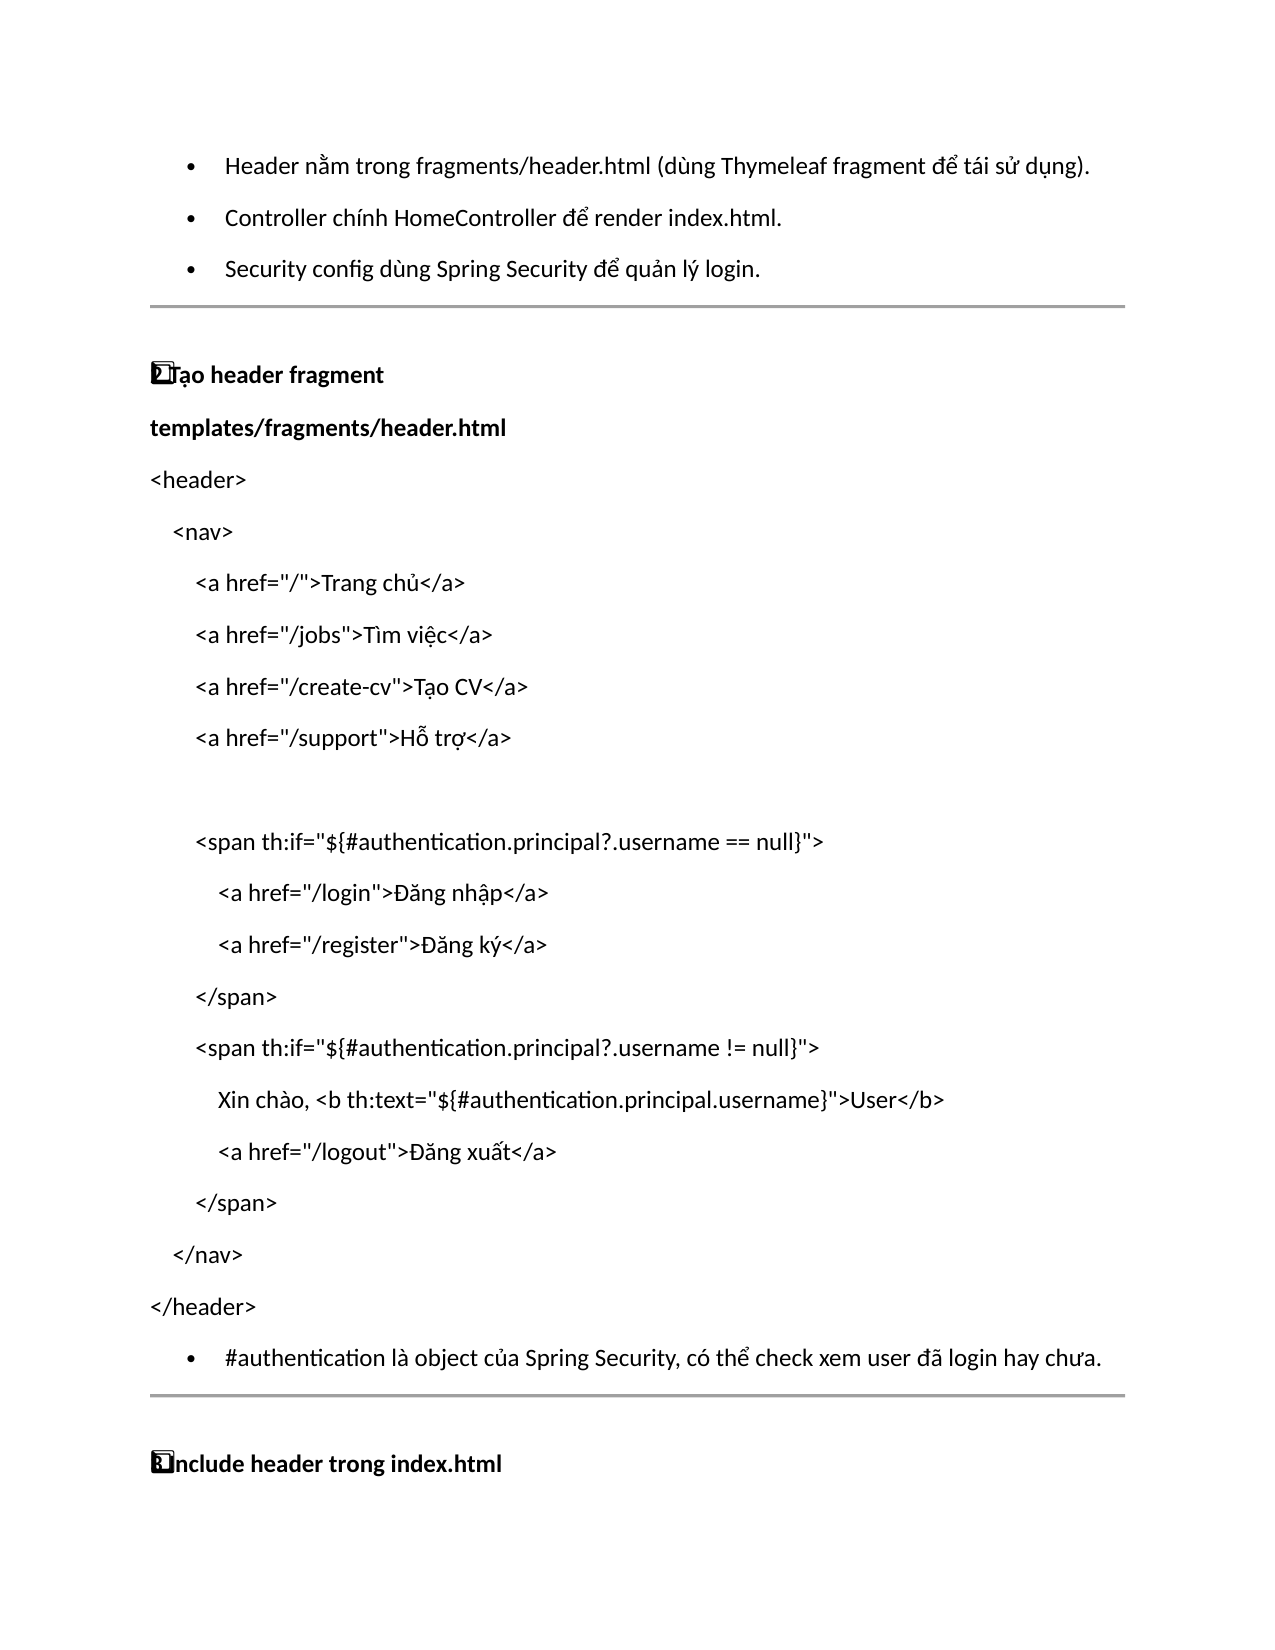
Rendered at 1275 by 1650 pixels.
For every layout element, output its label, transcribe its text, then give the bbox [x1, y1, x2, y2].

list #authentication là object của Spring Security, có thể check xem user đã login hay chưa. [187, 1342, 1200, 1373]
text templates/fragments/header.html [150, 412, 1200, 443]
list Controller chính HomeController để render index.html. [187, 202, 1200, 232]
text <a href="/jobs">Tìm việc</a> [150, 619, 1200, 650]
text <a href="/support">Hỗ trợ</a> [150, 722, 1200, 753]
text Xin chào, <b th:text="${#authentication.principal.username}">User</b> [150, 1084, 1200, 1115]
text <span th:if="${#authentication.principal?.username != null}"> [150, 1032, 1200, 1063]
text </span> [150, 981, 1200, 1011]
text <header> [150, 464, 1200, 495]
text <span th:if="${#authentication.principal?.username == null}"> [150, 826, 1200, 856]
text </span> [150, 1187, 1200, 1218]
text </nav> [150, 1239, 1200, 1270]
text <a href="/create-cv">Tạo CV</a> [150, 671, 1200, 701]
text <a href="/register">Đăng ký</a> [150, 929, 1200, 960]
text 3️⃣ Include header trong index.html [150, 1446, 1200, 1480]
text <nav> [150, 516, 1200, 546]
text 2️⃣ Tạo header fragment [150, 357, 1200, 391]
text <a href="/logout">Đăng xuất</a> [150, 1136, 1200, 1166]
text <a href="/">Trang chủ</a> [150, 567, 1200, 598]
text </header> [150, 1291, 1200, 1321]
list Header nằm trong fragments/header.html (dùng Thymeleaf fragment để tái sử dụng). [187, 150, 1200, 181]
list Security config dùng Spring Security để quản lý login. [187, 253, 1200, 284]
text <a href="/login">Đăng nhập</a> [150, 877, 1200, 908]
